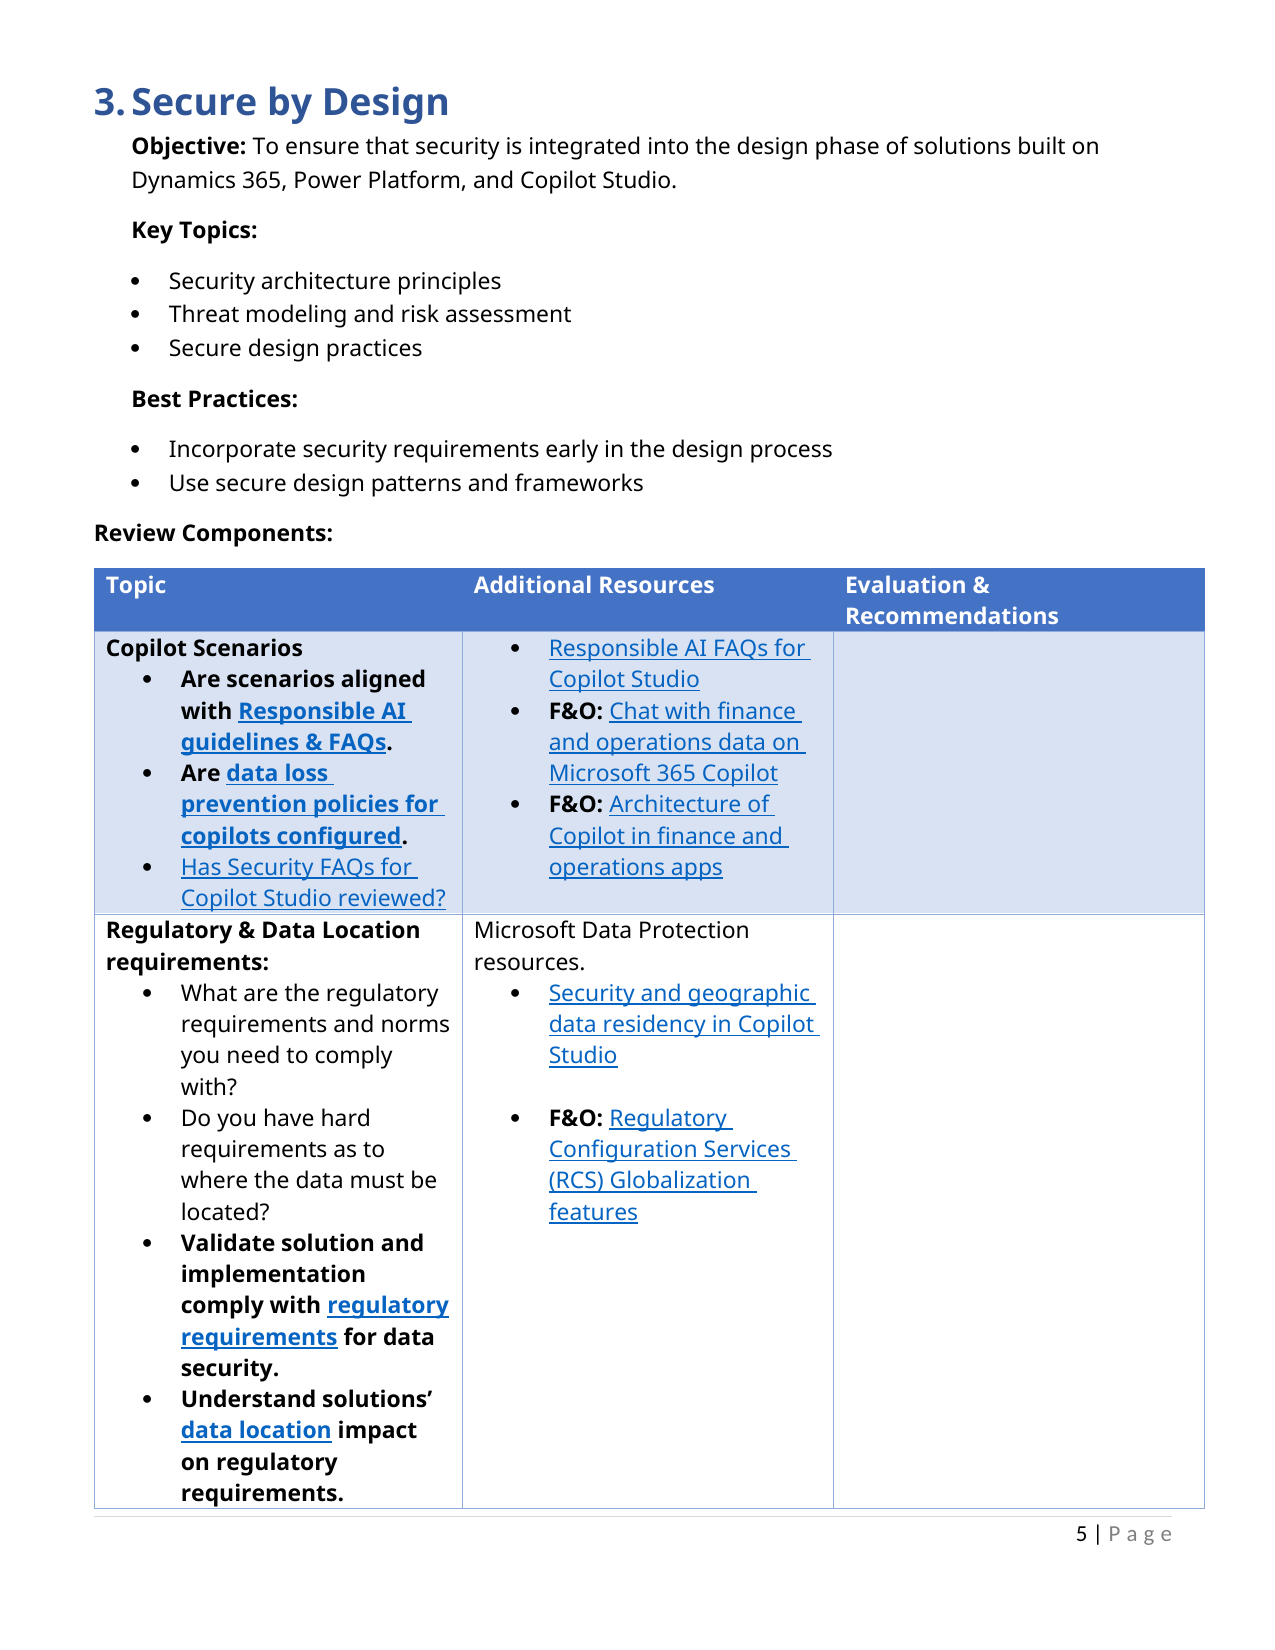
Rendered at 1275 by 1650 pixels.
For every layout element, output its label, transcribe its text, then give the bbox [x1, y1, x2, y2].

list Threat modeling and risk assessment [131, 298, 1172, 330]
text Key Topics: [131, 214, 1172, 246]
table_cell Copilot Scenarios Are scenarios aligned with Responsible AI guidelines & FAQs. Are data loss prevention policies for copilots configured. Has Security FAQs for Copilot Studio reviewed? [95, 632, 462, 913]
list Secure design practices [131, 332, 1172, 363]
list Security architecture principles [131, 265, 1172, 296]
text Objective: To ensure that security is integrated into the design phase of solutions built on Dynamics 365, Power Platform, and Copilot Studio. [131, 130, 1172, 195]
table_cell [95, 915, 462, 1508]
list Secure by Design [94, 75, 1172, 126]
table_cell [834, 632, 1204, 913]
table_header Additional Resources [463, 569, 833, 631]
text Best Practices: [131, 383, 1172, 414]
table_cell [463, 915, 833, 1508]
table_header Evaluation & Recommendations [834, 569, 1204, 631]
list Incorporate security requirements early in the design process [131, 433, 1172, 464]
table_cell [834, 915, 1204, 1508]
table_header Topic [95, 569, 462, 631]
list Use secure design patterns and frameworks [131, 467, 1172, 498]
table_cell Responsible AI FAQs for Copilot Studio F&O: Chat with finance and operations data on Microsoft 365 Copilot F&O: Architecture of Copilot in finance and operations apps [463, 632, 833, 913]
text Review Components: [94, 517, 1172, 548]
